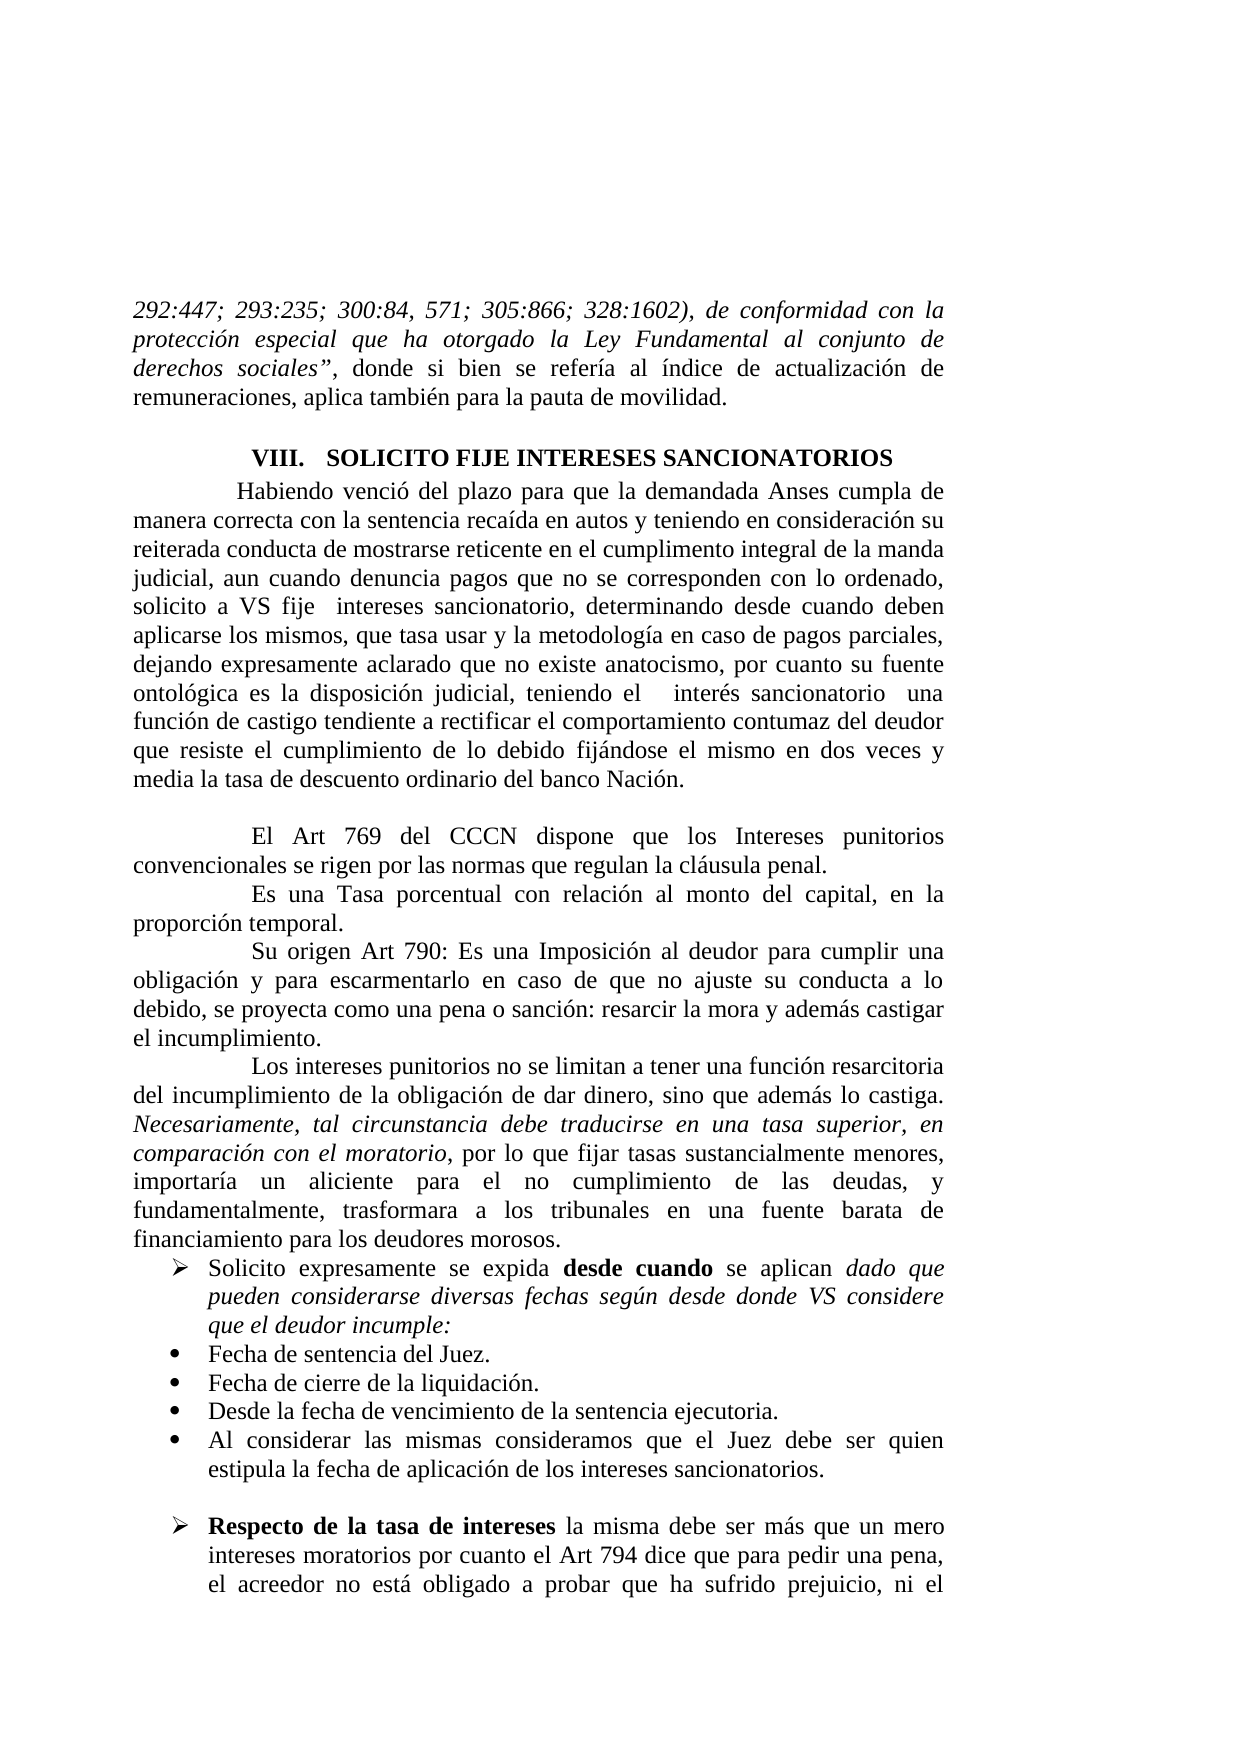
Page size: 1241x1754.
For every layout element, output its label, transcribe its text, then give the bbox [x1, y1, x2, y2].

text Su origen Art 790: Es una Imposición al deudor para cumplir una obligación y para escarmentarlo en caso de que no ajuste su conducta a lo debido, se proyecta como una pena o sanción: resarcir la mora y además castigar el incumplimiento. [133, 936, 945, 1051]
text El Art 769 del CCCN dispone que los Intereses punitorios convencionales se rigen por las normas que regulan la cláusula penal. [133, 821, 945, 879]
list SOLICITO FIJE INTERESES SANCIONATORIOS [251, 443, 945, 472]
text Es una Tasa porcentual con relación al monto del capital, en la proporción temporal. [133, 879, 945, 936]
list Fecha de sentencia del Juez. [170, 1339, 945, 1368]
list Fecha de cierre de la liquidación. [170, 1368, 945, 1396]
list Al considerar las mismas consideramos que el Juez debe ser quien estipula la fecha de aplicación de los intereses sancionatorios. [170, 1425, 945, 1483]
text Los intereses punitorios no se limitan a tener una función resarcitoria del incumplimiento de la obligación de dar dinero, sino que además lo castiga. Necesariamente, tal circunstancia debe traducirse en una tasa superior, en comparación con el moratorio, por lo que fijar tasas sustancialmente menores, importaría un aliciente para el no cumplimiento de las deudas, y fundamentalmente, trasformara a los tribunales en una fuente barata de financiamiento para los deudores morosos. [133, 1051, 945, 1253]
list Desde la fecha de vencimiento de la sentencia ejecutoria. [170, 1396, 945, 1425]
text Habiendo venció del plazo para que la demandada Anses cumpla de manera correcta con la sentencia recaída en autos y teniendo en consideración su reiterada conducta de mostrarse reticente en el cumplimento integral de la manda judicial, aun cuando denuncia pagos que no se corresponden con lo ordenado, solicito a VS fije intereses sancionatorio, determinando desde cuando deben aplicarse los mismos, que tasa usar y la metodología en caso de pagos parciales, dejando expresamente aclarado que no existe anatocismo, por cuanto su fuente ontológica es la disposición judicial, teniendo el interés sancionatorio una función de castigo tendiente a rectificar el comportamiento contumaz del deudor que resiste el cumplimiento de lo debido fijándose el mismo en dos veces y media la tasa de descuento ordinario del banco Nación. [133, 476, 945, 793]
list Solicito expresamente se expida desde cuando se aplican dado que pueden considerarse diversas fechas según desde donde VS considere que el deudor incumple: [170, 1253, 945, 1339]
